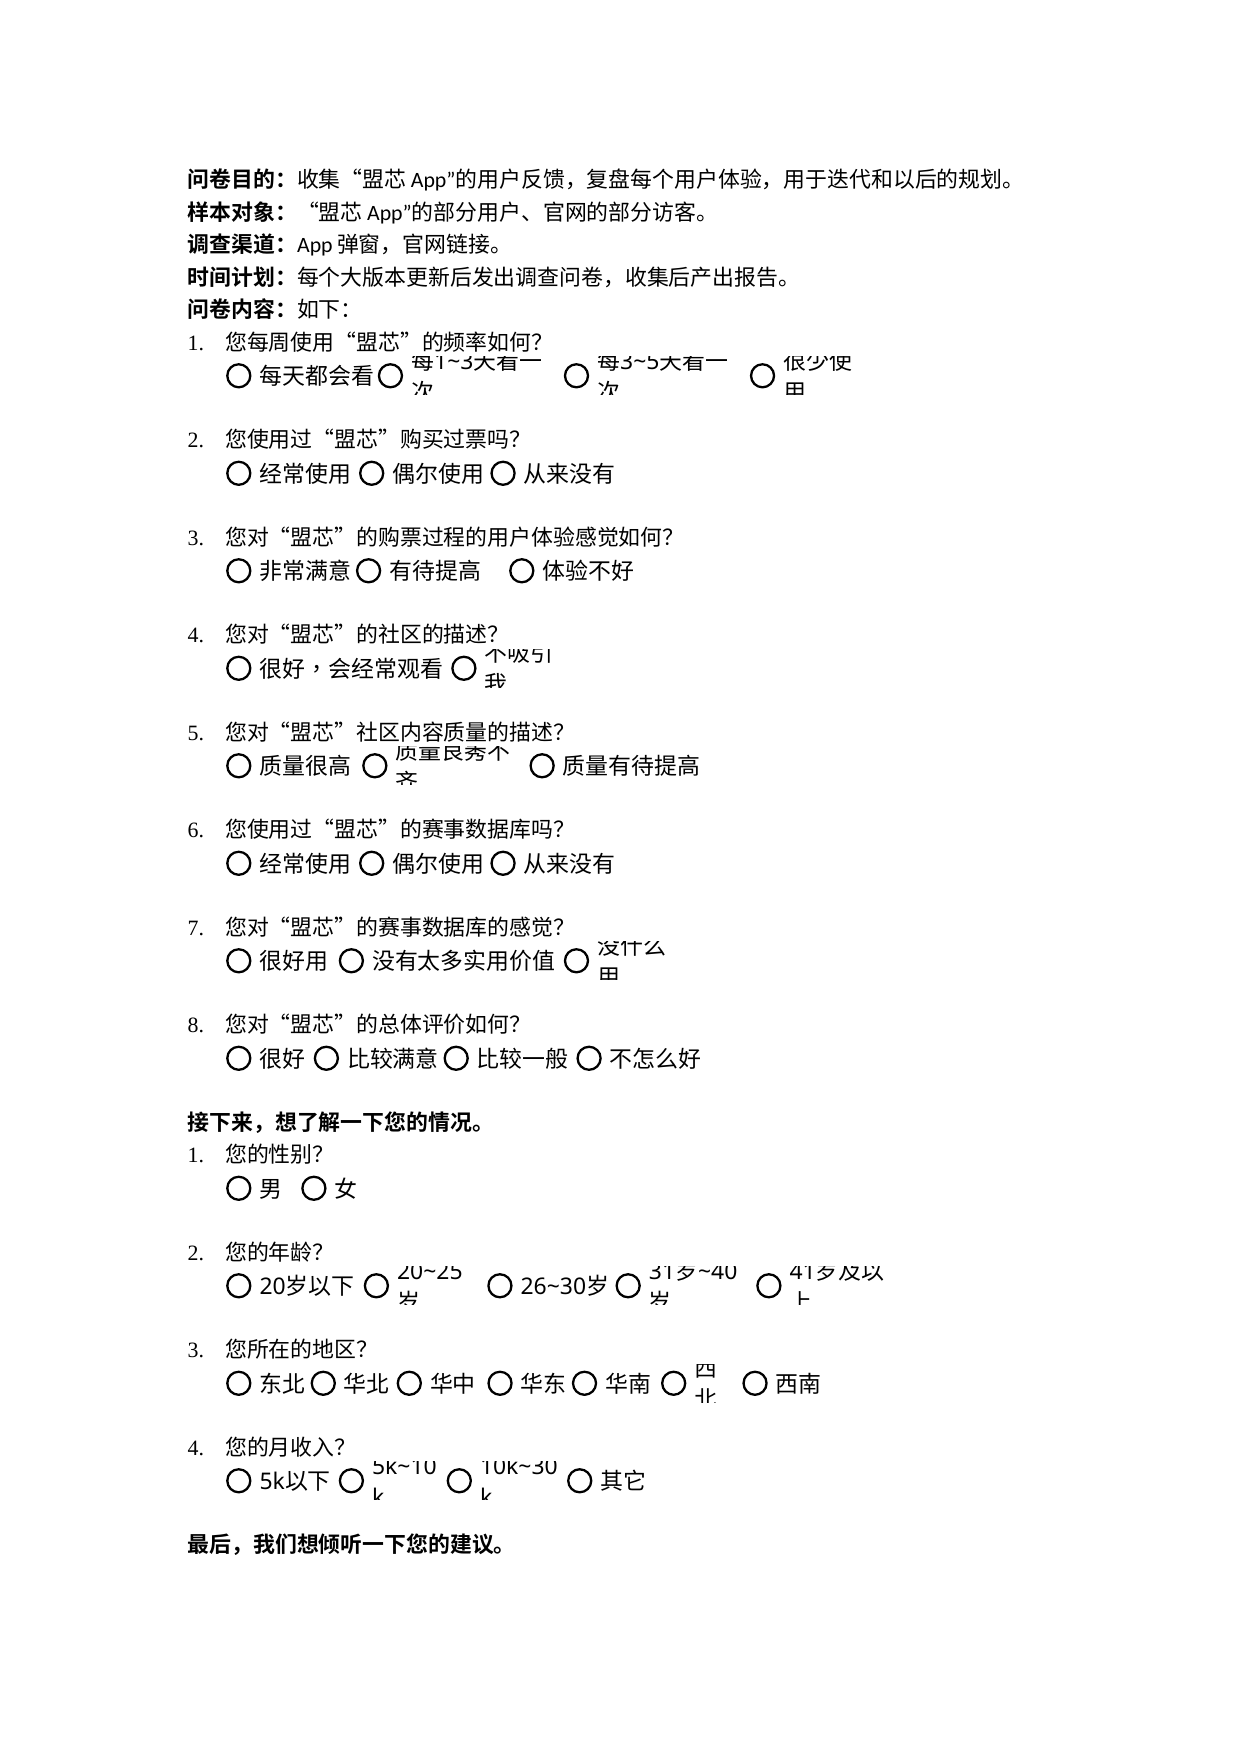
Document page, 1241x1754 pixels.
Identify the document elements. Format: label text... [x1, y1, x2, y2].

list 您对“盟芯”社区内容质量的描述？ [187, 714, 1053, 747]
list 您对“盟芯”的总体评价如何？ [187, 1007, 1053, 1039]
list 您的性别？ [187, 1137, 1053, 1169]
list 您对“盟芯”的赛事数据库的感觉？ [187, 909, 1053, 942]
text 调查渠道：App弹窗，官网链接。 [187, 227, 1053, 259]
list 您所在的地区？ [187, 1332, 1053, 1364]
text 接下来，想了解一下您的情况。 [187, 1104, 1053, 1137]
list 您使用过“盟芯”购买过票吗？ [187, 422, 1053, 454]
list 您的年龄？ [187, 1234, 1053, 1267]
text 时间计划：每个大版本更新后发出调查问卷，收集后产出报告。 [187, 259, 1053, 292]
list 您使用过“盟芯”的赛事数据库吗？ [187, 812, 1053, 844]
text 问卷目的：收集“盟芯App”的用户反馈，复盘每个用户体验，用于迭代和以后的规划。 [187, 162, 1053, 194]
text 问卷内容：如下： [187, 292, 1053, 324]
list 您对“盟芯”的社区的描述？ [187, 617, 1053, 649]
list 您每周使用“盟芯”的频率如何？ [187, 324, 1053, 357]
text 样本对象：“盟芯App”的部分用户、官网的部分访客。 [187, 194, 1053, 227]
list 您的月收入？ [187, 1429, 1053, 1462]
list 您对“盟芯”的购票过程的用户体验感觉如何？ [187, 519, 1053, 552]
text 最后，我们想倾听一下您的建议。 [187, 1527, 1053, 1559]
